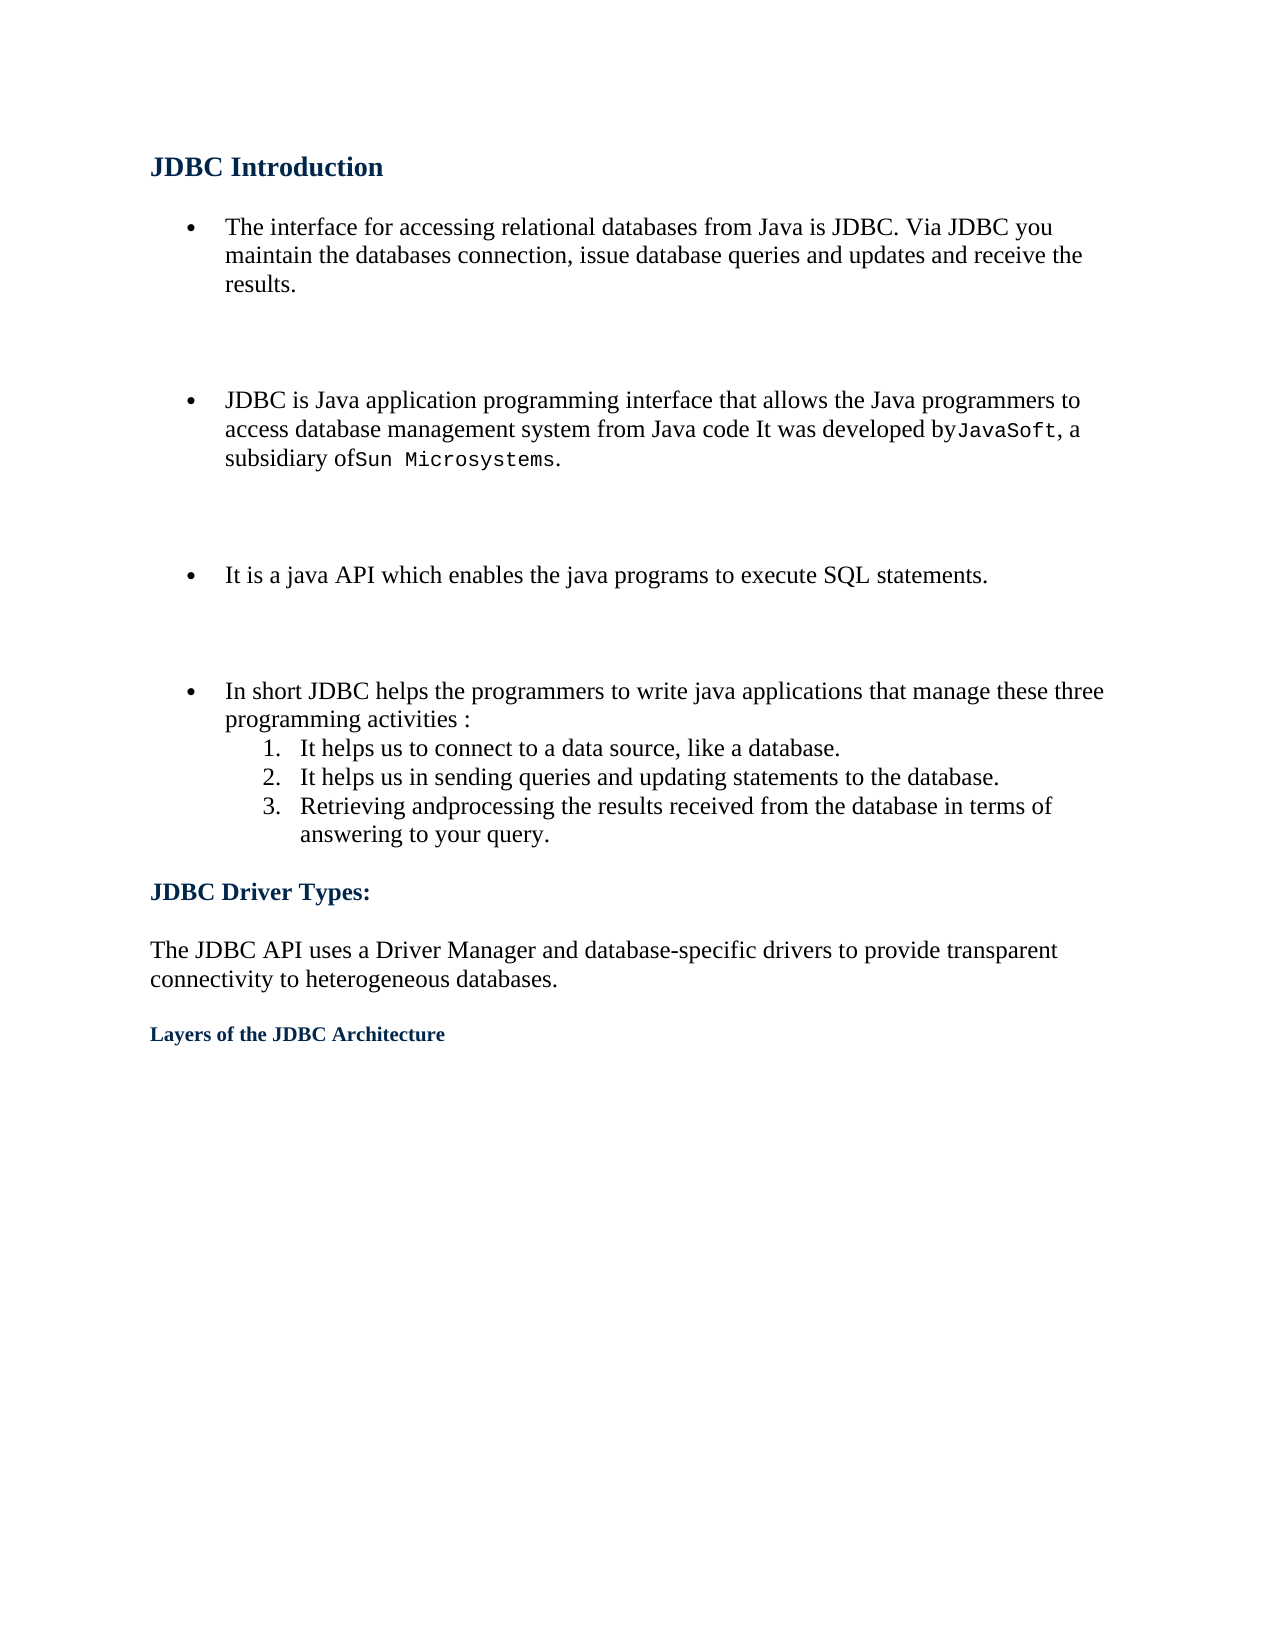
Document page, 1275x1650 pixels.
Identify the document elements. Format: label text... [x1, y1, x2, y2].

text JDBC Driver Types: [150, 877, 1125, 906]
list It helps us to connect to a data source, like a database. [262, 733, 1125, 762]
list The interface for accessing relational databases from Java is JDBC. Via JDBC you maintain the databases connection, issue database queries and updates and receive the results. [187, 212, 1125, 298]
list It helps us in sending queries and updating statements to the database. [262, 762, 1125, 791]
list It is a java API which enables the java programs to execute SQL statements. [187, 560, 1125, 589]
list JDBC is Java application programming interface that allows the Java programmers to access database management system from Java code It was developed byJavaSoft, a subsidiary ofSun Microsystems. [187, 385, 1125, 473]
text The JDBC API uses a Driver Manager and database-specific drivers to provide transparent connectivity to heterogeneous databases. [150, 935, 1125, 993]
list Retrieving andprocessing the results received from the database in terms of answering to your query. [262, 791, 1125, 848]
text Layers of the JDBC Architecture [150, 1022, 1125, 1046]
text JDBC Introduction [150, 150, 1125, 182]
list In short JDBC helps the programmers to write java applications that manage these three programming activities : [187, 676, 1125, 733]
